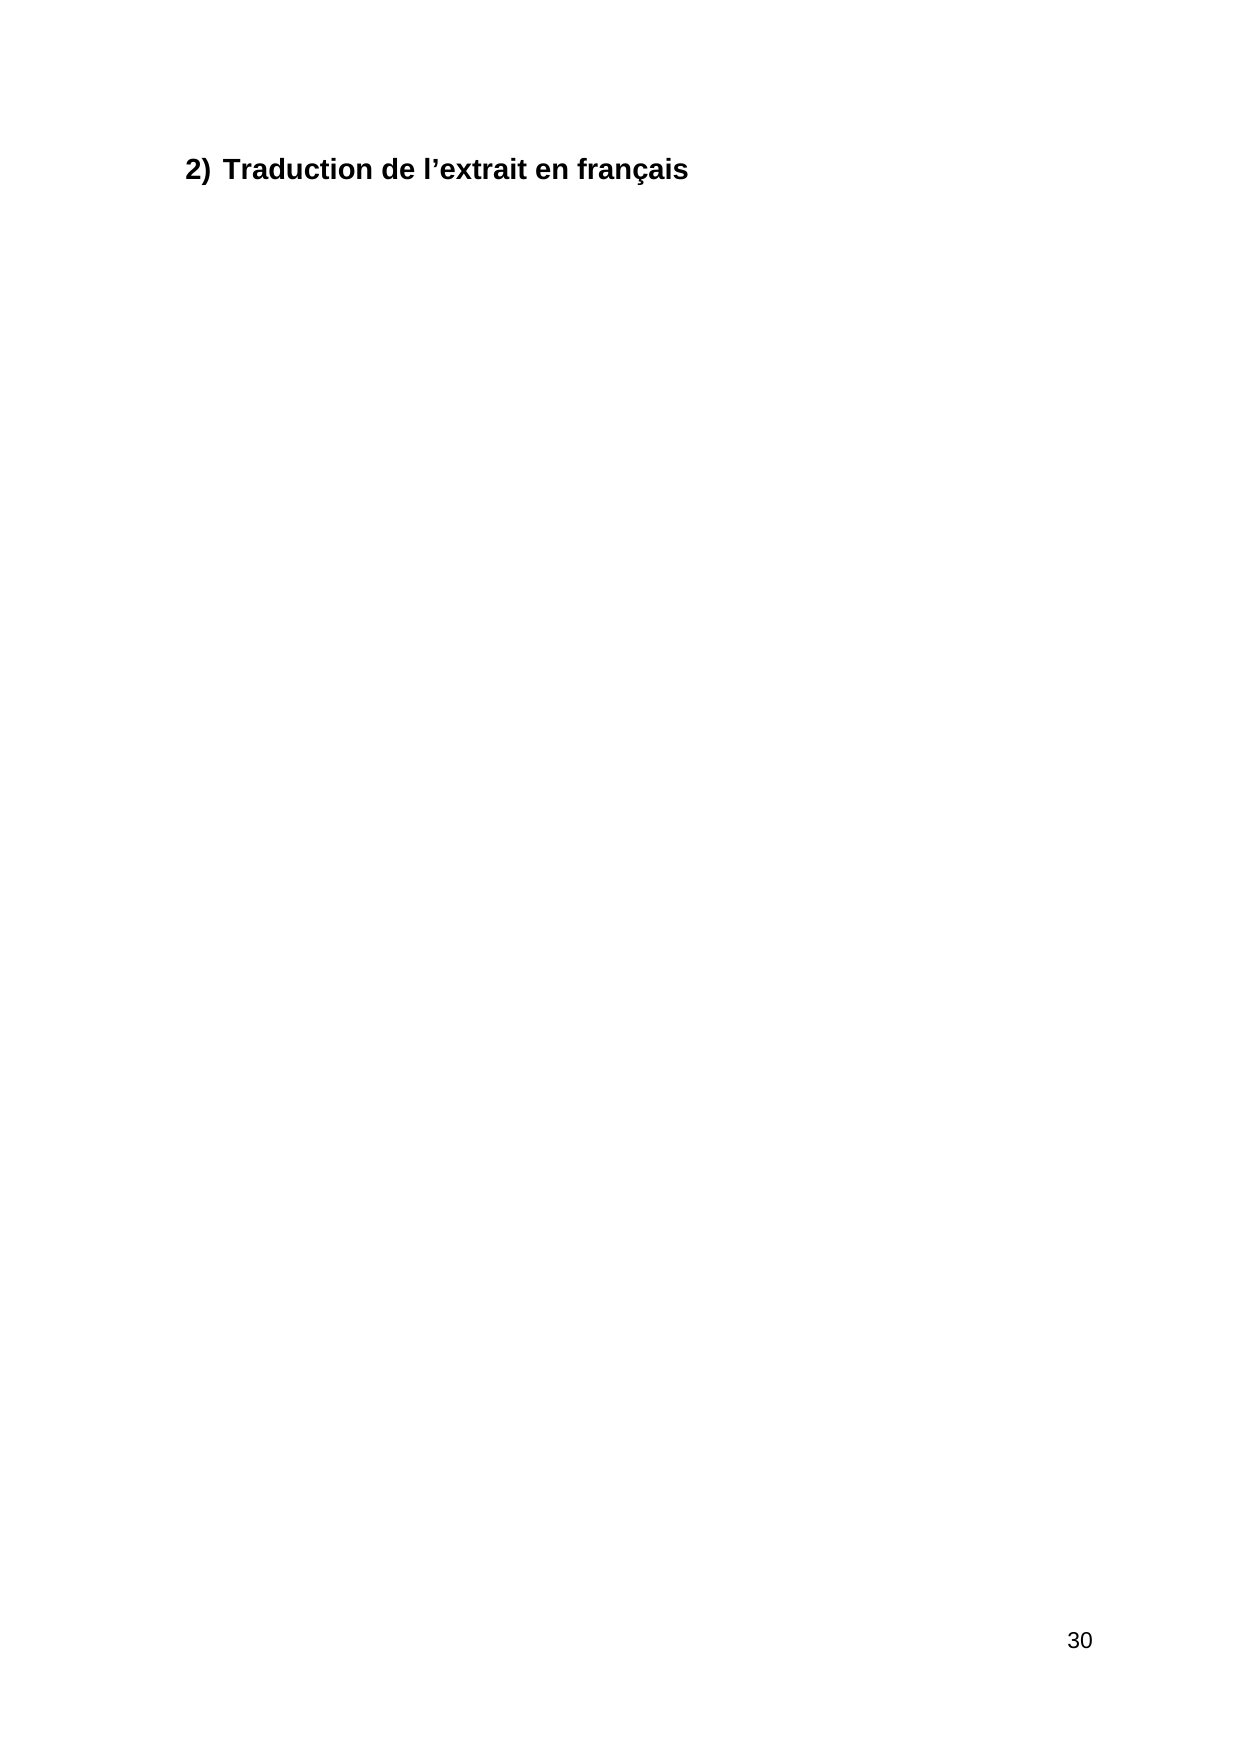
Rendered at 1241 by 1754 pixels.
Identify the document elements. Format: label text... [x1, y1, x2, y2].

subtitle Traduction de l’extrait en français [185, 152, 1092, 185]
